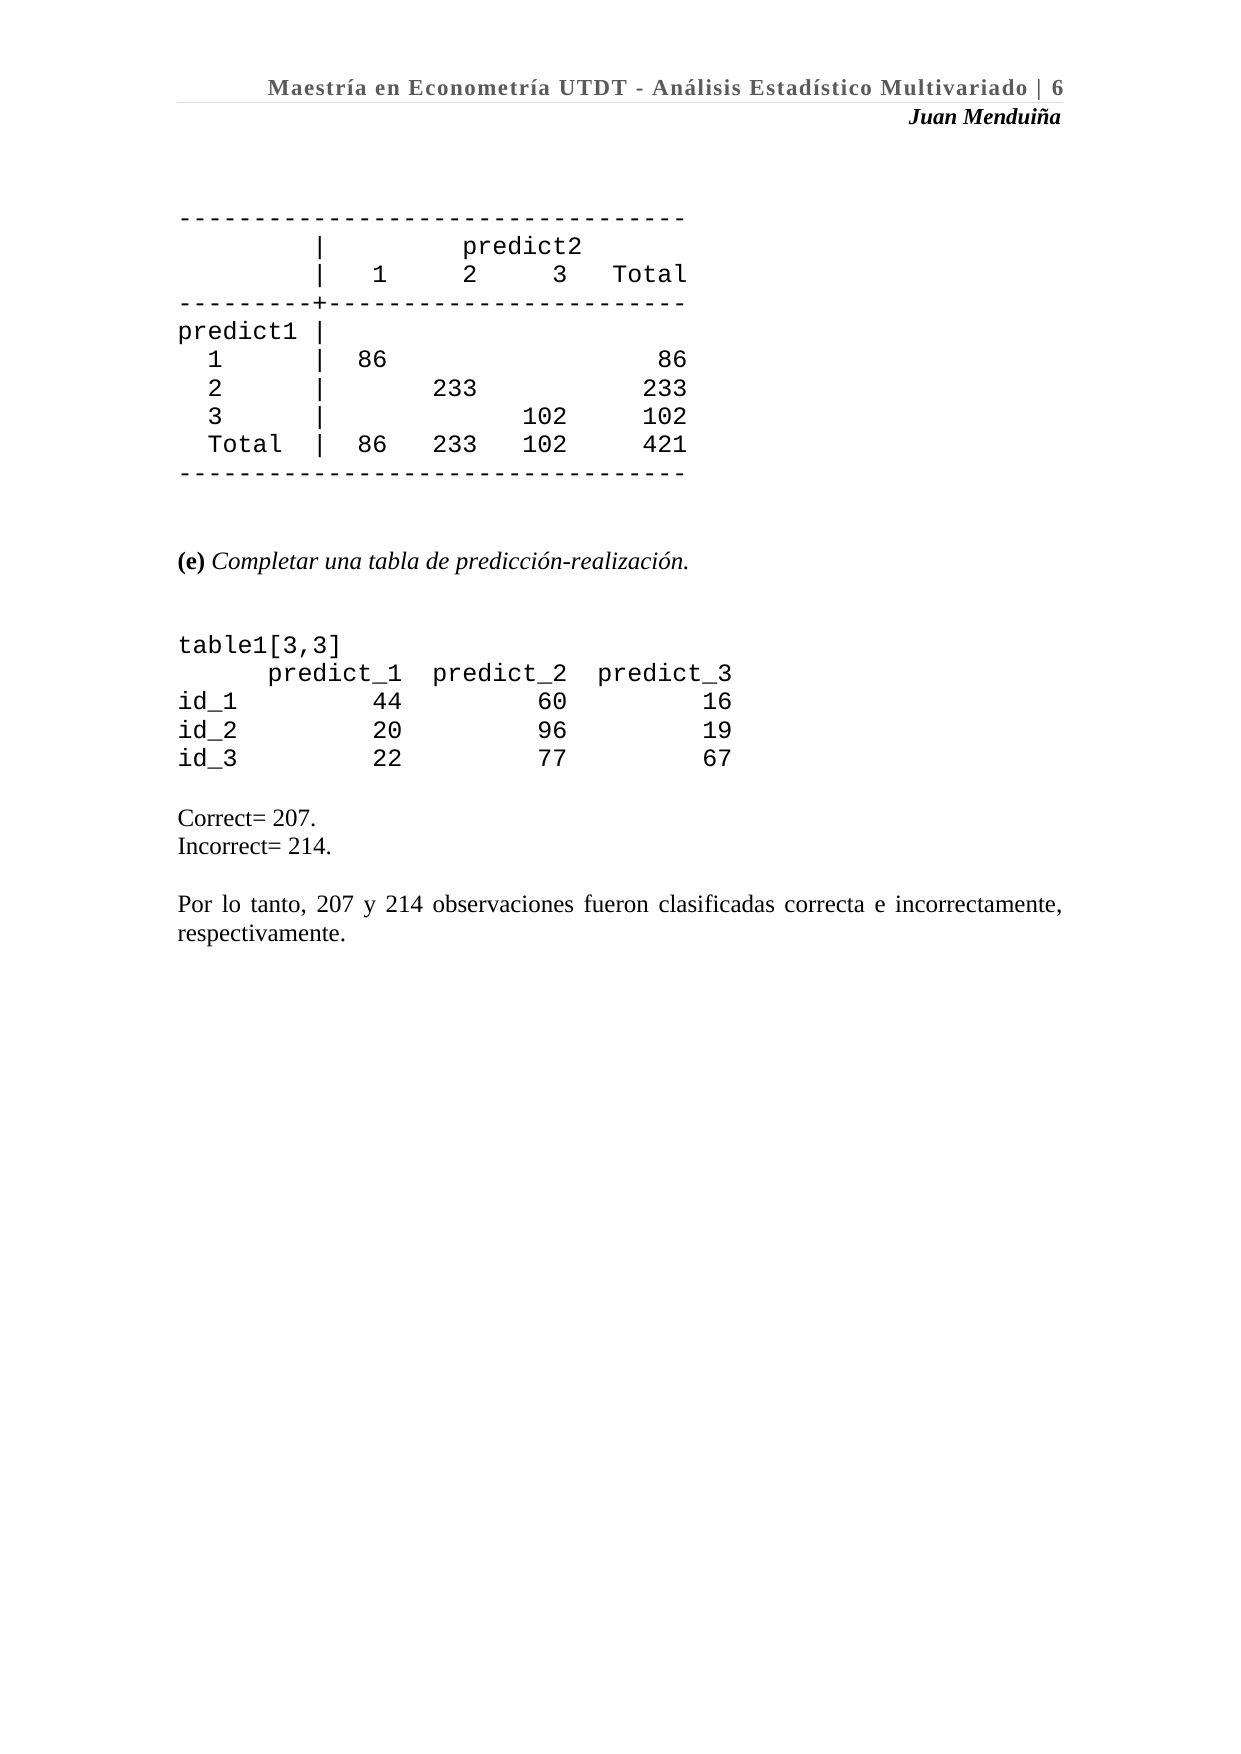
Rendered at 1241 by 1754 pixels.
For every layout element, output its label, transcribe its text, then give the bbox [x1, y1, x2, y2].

text ---------------------------------- [177, 205, 1063, 233]
text | 1 2 3 Total [177, 262, 1063, 290]
text 2 | 233 233 [177, 375, 1063, 403]
text Correct= 207. [177, 803, 1063, 831]
text 1 | 86 86 [177, 347, 1063, 375]
text ---------------------------------- [177, 460, 1063, 488]
text id_3 22 77 67 [177, 746, 1063, 774]
text table1[3,3] [177, 632, 1063, 661]
text Total | 86 233 102 421 [177, 432, 1063, 460]
text ---------+------------------------ [177, 290, 1063, 318]
text (e) Completar una tabla de predicción-realización. [177, 546, 1063, 575]
text id_1 44 60 16 [177, 689, 1063, 717]
text id_2 20 96 19 [177, 717, 1063, 746]
text Por lo tanto, 207 y 214 observaciones fueron clasificadas correcta e incorrectamente, respectivamente. [177, 889, 1063, 946]
text | predict2 [177, 233, 1063, 262]
text predict_1 predict_2 predict_3 [177, 661, 1063, 689]
text Incorrect= 214. [177, 831, 1063, 860]
text predict1 | [177, 318, 1063, 347]
text 3 | 102 102 [177, 403, 1063, 432]
